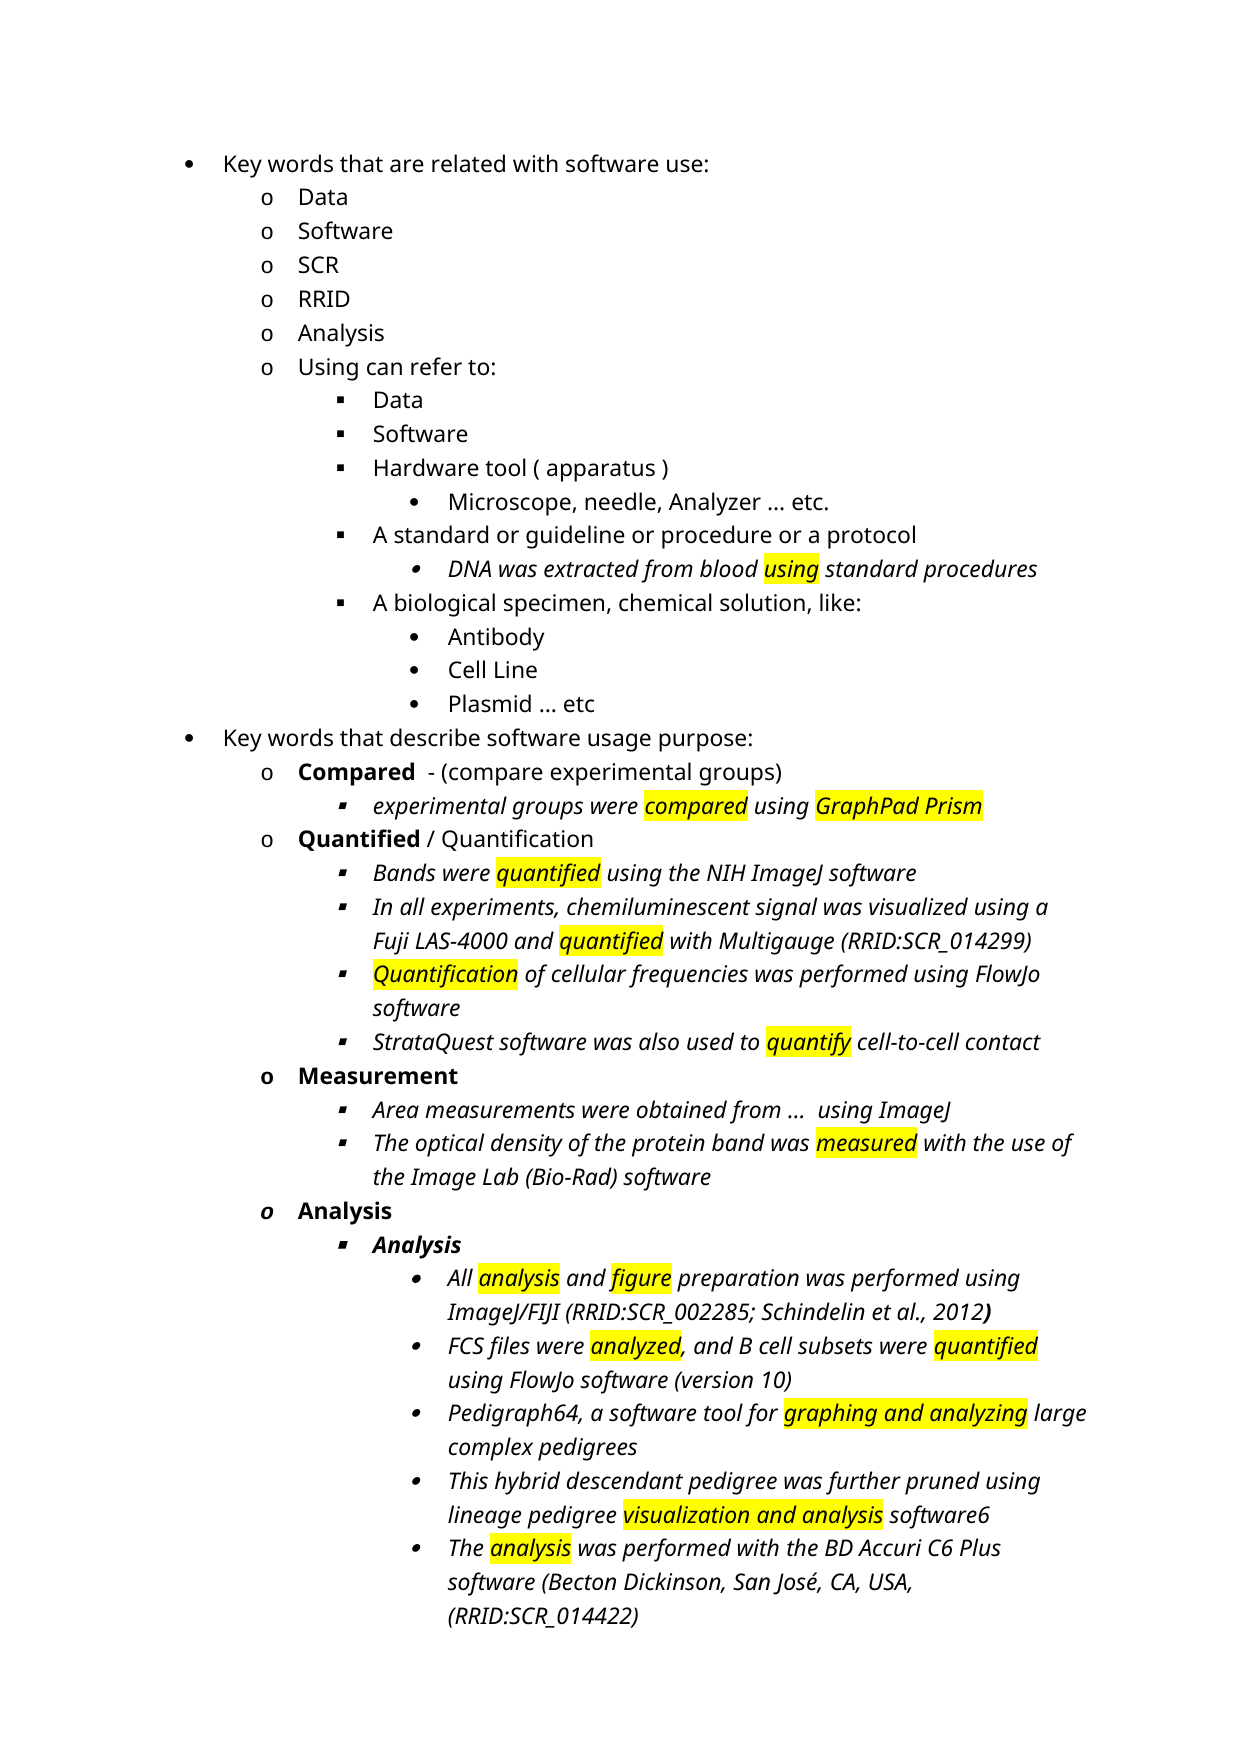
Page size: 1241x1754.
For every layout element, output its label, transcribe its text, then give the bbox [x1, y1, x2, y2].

list FCS files were analyzed, and B cell subsets were quantified using FlowJo software (version 10) [410, 1330, 1093, 1395]
list Software [335, 418, 1093, 449]
list A biological specimen, chemical solution, like: [335, 587, 1093, 618]
list Compared - (compare experimental groups) [260, 756, 1093, 787]
list Software [260, 215, 1093, 247]
list Microscope, needle, Analyzer … etc. [410, 486, 1093, 517]
list All analysis and figure preparation was performed using ImageJ/FIJI (RRID:SCR_002285; Schindelin et al., 2012) [410, 1262, 1093, 1327]
list Analysis [260, 317, 1093, 348]
list RRID [260, 283, 1093, 314]
list Area measurements were obtained from … using ImageJ [335, 1093, 1093, 1125]
list Antibody [410, 621, 1093, 652]
list Quantified / Quantification [260, 823, 1093, 855]
list Analysis [335, 1229, 1093, 1260]
list Key words that describe software usage purpose: [185, 722, 1093, 753]
list DNA was extracted from blood using standard procedures [819, 553, 1093, 584]
list Using can refer to: [260, 351, 1093, 382]
list StrataQuest software was also used to quantify cell-to-cell contact [335, 1026, 766, 1057]
list A standard or guideline or procedure or a protocol [335, 519, 1093, 551]
list DNA was extracted from blood using standard procedures [410, 553, 764, 584]
list SCR [260, 249, 1093, 280]
list Data [335, 384, 1093, 416]
list Cell Line [410, 654, 1093, 686]
list Bands were quantified using the NIH ImageJ software [335, 857, 496, 888]
list Data [260, 181, 1093, 213]
list Plasmid … etc [410, 688, 1093, 719]
list Hardware tool ( apparatus ) [335, 452, 1093, 483]
list In all experiments, chemiluminescent signal was visualized using a Fuji LAS-4000 and quantified with Multigauge (RRID:SCR_014299) [335, 891, 1093, 956]
list Measurement [260, 1060, 1093, 1091]
list Pedigraph64, a software tool for graphing and analyzing large complex pedigrees [410, 1397, 1093, 1462]
list Bands were quantified using the NIH ImageJ software [601, 857, 1093, 888]
list The optical density of the protein band was measured with the use of the Image Lab (Bio-Rad) software [335, 1127, 1093, 1192]
list Analysis [260, 1195, 1093, 1226]
list Key words that are related with software use: [185, 148, 1093, 179]
list Quantification of cellular frequencies was performed using FlowJo software [335, 958, 1093, 1023]
list This hybrid descendant pedigree was further pruned using lineage pedigree visualization and analysis software6 [410, 1465, 1093, 1530]
list StrataQuest software was also used to quantify cell-to-cell contact [851, 1026, 1093, 1057]
list experimental groups were compared using GraphPad Prism [335, 789, 1093, 821]
list The analysis was performed with the BD Accuri C6 Plus software (Becton Dickinson, San José, CA, USA, (RRID:SCR_014422) [410, 1532, 1093, 1631]
